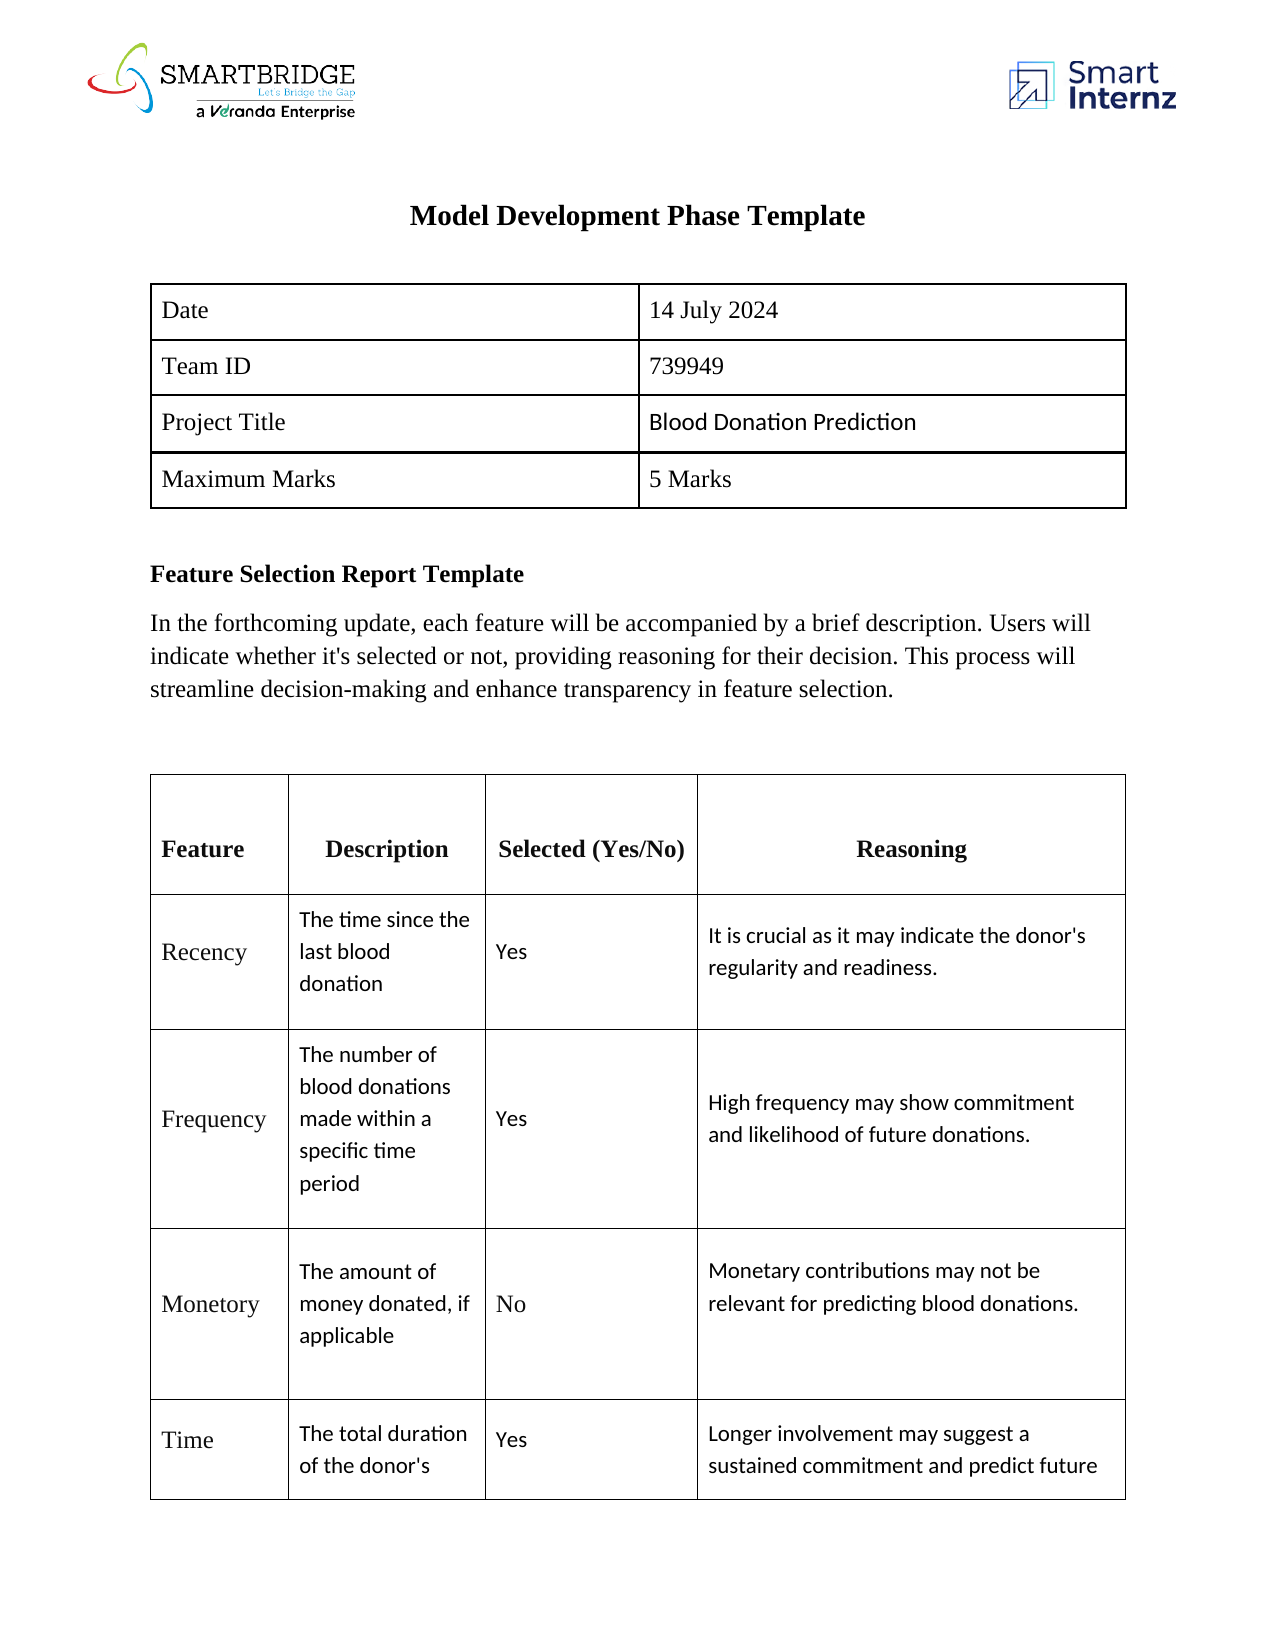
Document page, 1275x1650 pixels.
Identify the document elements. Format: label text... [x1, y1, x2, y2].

table_cell Team ID [152, 341, 638, 394]
table_header Reasoning [698, 775, 1125, 894]
table_cell Maximum Marks [152, 454, 638, 507]
table_cell Frequency [151, 1030, 288, 1228]
table_cell The total duration of the donor's involvement [289, 1400, 485, 1499]
table_cell 5 Marks [640, 454, 1125, 507]
table_cell Monetory [151, 1229, 288, 1399]
picture [1004, 61, 1181, 109]
table_header Date [152, 285, 638, 338]
text Feature Selection Report Template [150, 559, 1125, 587]
table_cell The amount of money donated, if applicable [289, 1229, 485, 1399]
table_cell Yes [486, 1400, 697, 1499]
table_header Selected (Yes/No) [486, 775, 697, 894]
table_cell Project Title [152, 396, 638, 451]
table_cell High frequency may show commitment and likelihood of future donations. [698, 1030, 1125, 1228]
table_cell It is crucial as it may indicate the donor's regularity and readiness. [698, 895, 1125, 1028]
table_header Description [289, 775, 485, 894]
table_cell Yes [486, 1030, 697, 1228]
text Model Development Phase Template [150, 198, 1125, 231]
table_cell 739949 [640, 341, 1125, 394]
text In the forthcoming update, each feature will be accompanied by a brief description. Users will indicate whether it's selected or not, providing reasoning for their decision. This process will streamline decision-making and enhance transparency in feature selection. [150, 608, 1125, 703]
table_cell The time since the last blood donation [289, 895, 485, 1028]
table_cell Monetary contributions may not be relevant for predicting blood donations. [698, 1229, 1125, 1399]
table_header Feature [151, 775, 288, 894]
table_cell Blood Donation Prediction [640, 396, 1125, 451]
picture [73, 20, 370, 142]
table_cell Longer involvement may suggest a sustained commitment and predict future donations. [698, 1400, 1125, 1499]
table_header 14 July 2024 [640, 285, 1125, 338]
table_cell Yes [486, 895, 697, 1028]
table_cell Time [151, 1400, 288, 1499]
table_cell No [486, 1229, 697, 1399]
table_cell The number of blood donations made within a specific time period [289, 1030, 485, 1228]
table_cell Recency [151, 895, 288, 1028]
